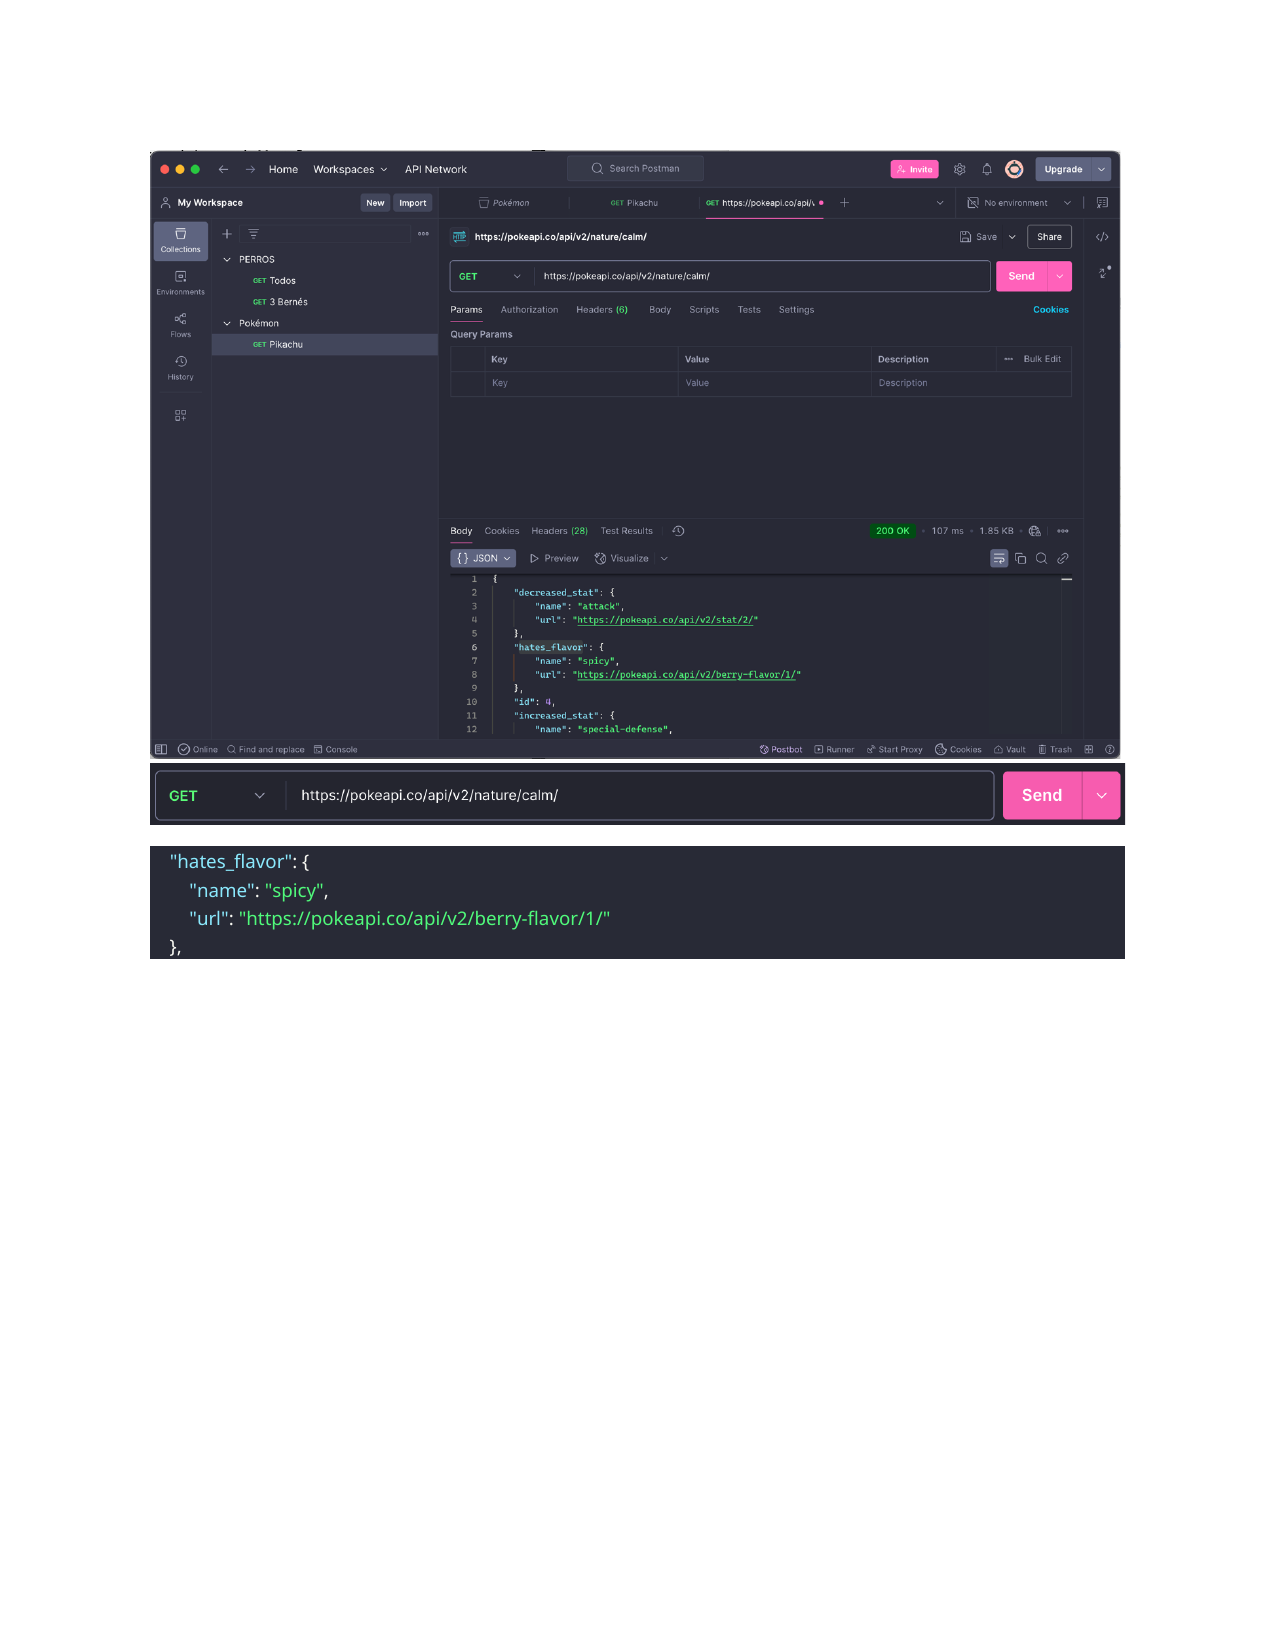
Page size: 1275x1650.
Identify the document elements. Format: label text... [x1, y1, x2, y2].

text "hates_flavor": { [150, 846, 1125, 874]
text }, [150, 931, 1125, 959]
text "url": "https://pokeapi.co/api/v2/berry-flavor/1/" [150, 902, 1125, 931]
picture [150, 150, 1121, 759]
picture [150, 763, 1125, 825]
text "name": "spicy", [150, 874, 1125, 902]
